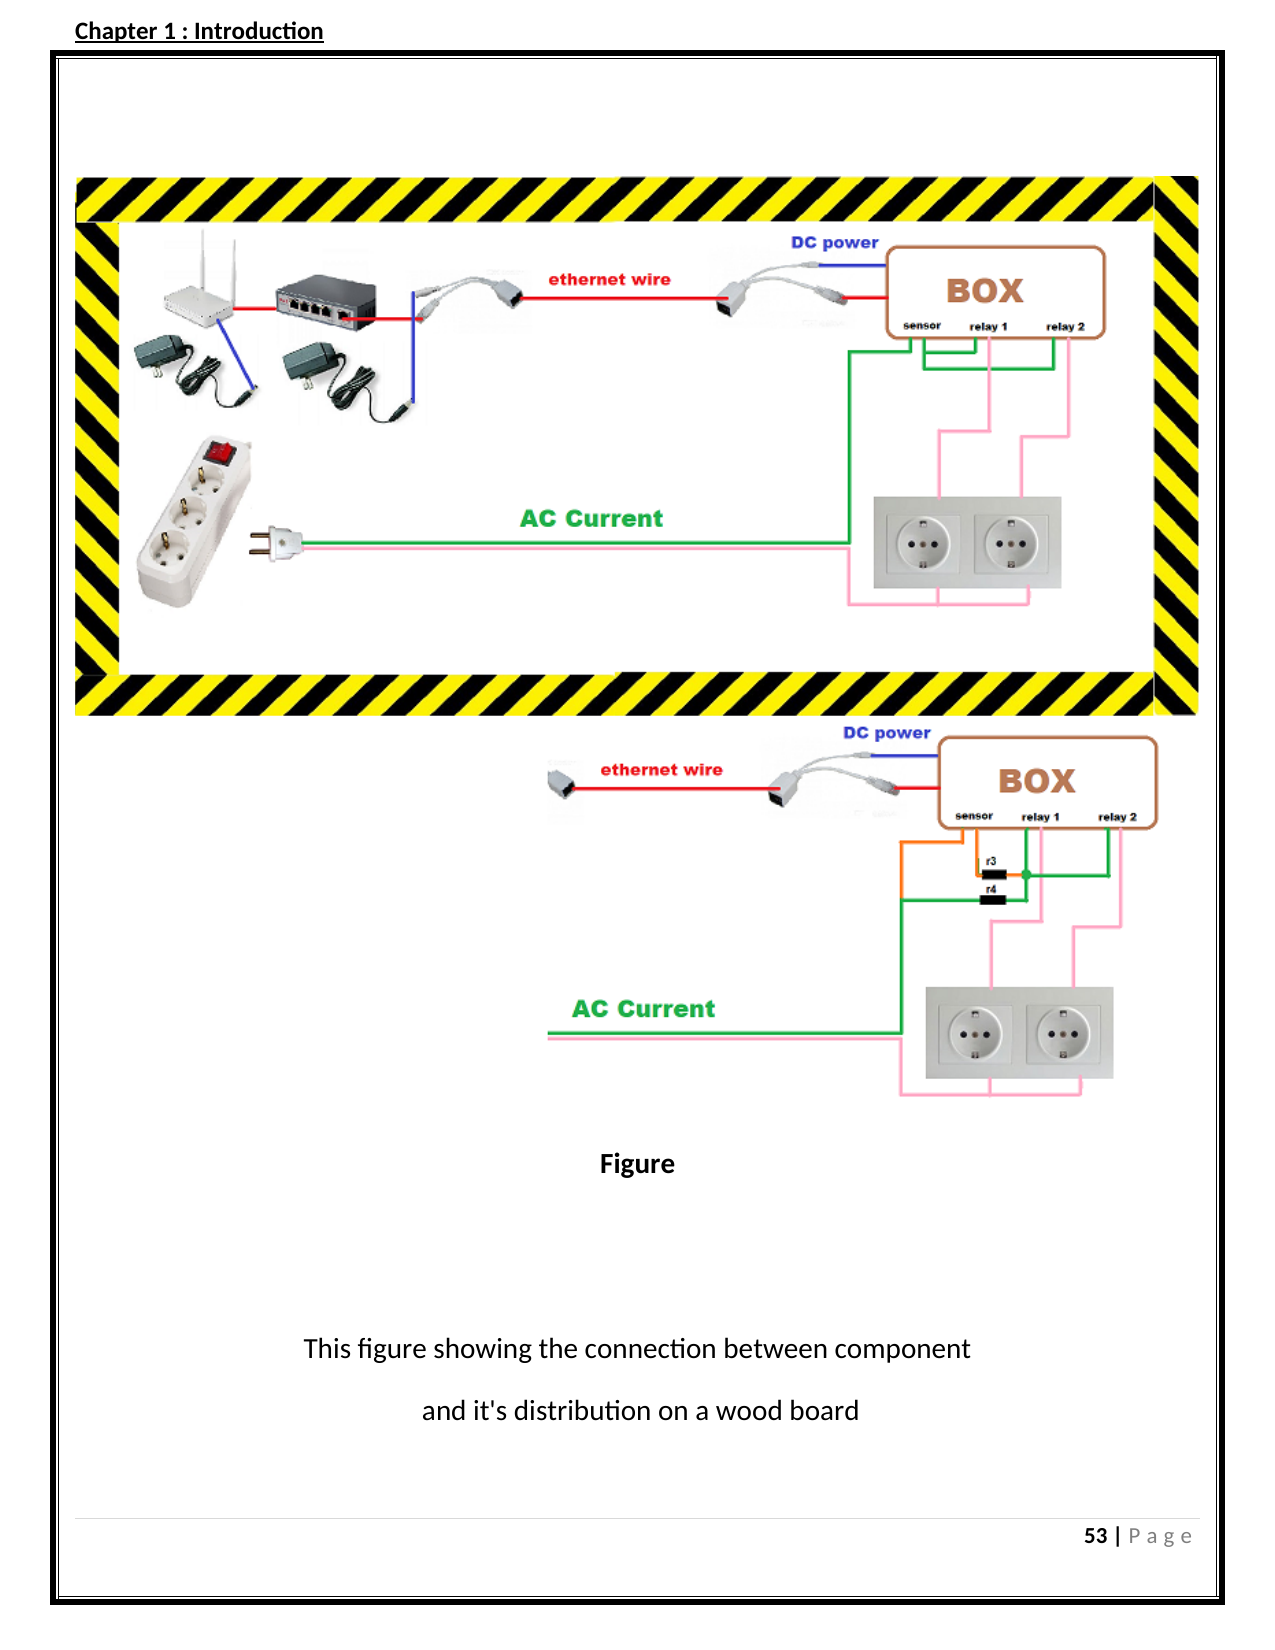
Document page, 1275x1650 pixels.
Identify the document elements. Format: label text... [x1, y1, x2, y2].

text and it's distribution on a wood board [75, 1392, 1200, 1427]
picture [75, 176, 1200, 1120]
text Figure [75, 1145, 1200, 1180]
text This figure showing the connection between component [75, 1330, 1200, 1366]
